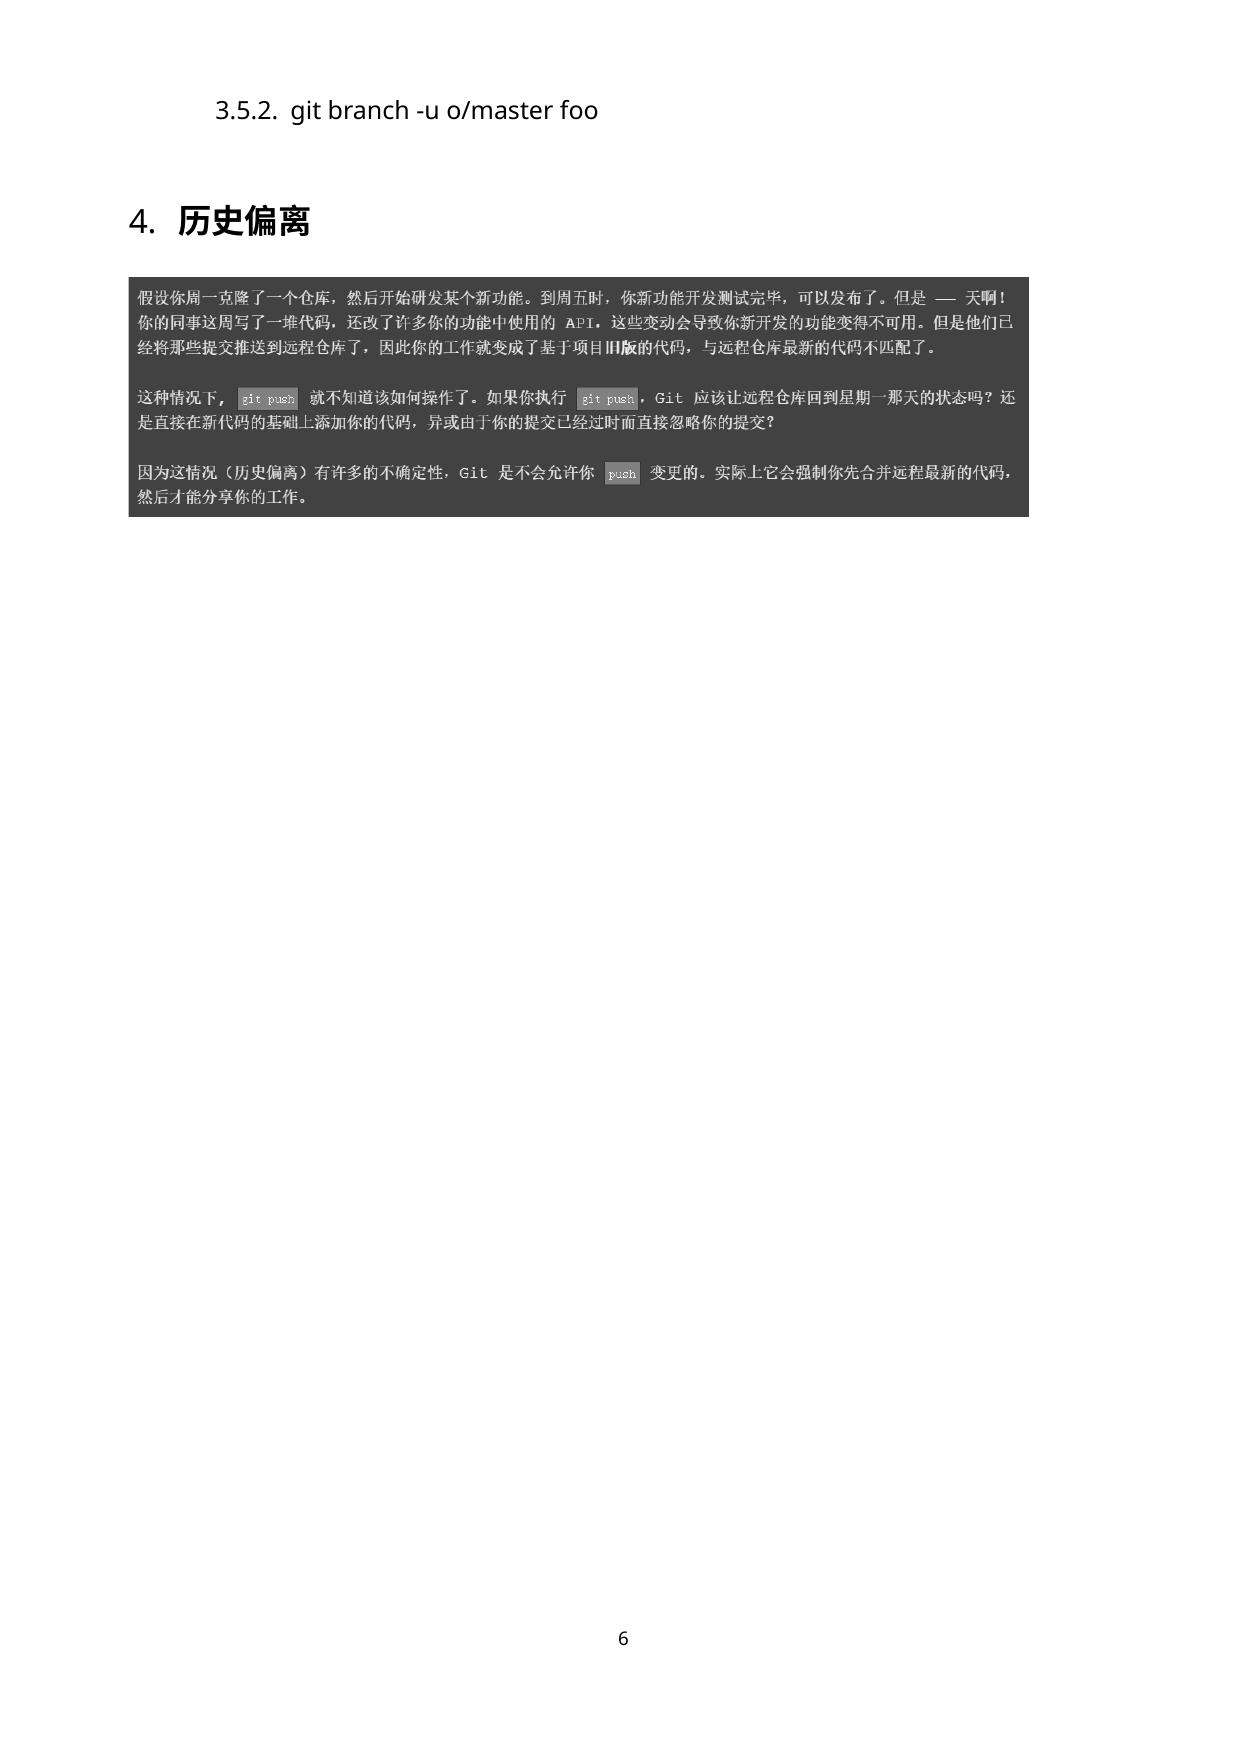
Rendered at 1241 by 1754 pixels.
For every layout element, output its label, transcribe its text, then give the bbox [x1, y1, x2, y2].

subtitle 历史偏离 [128, 186, 1118, 253]
subtitle git branch -u o/master foo [215, 76, 1118, 144]
picture [128, 277, 1029, 517]
